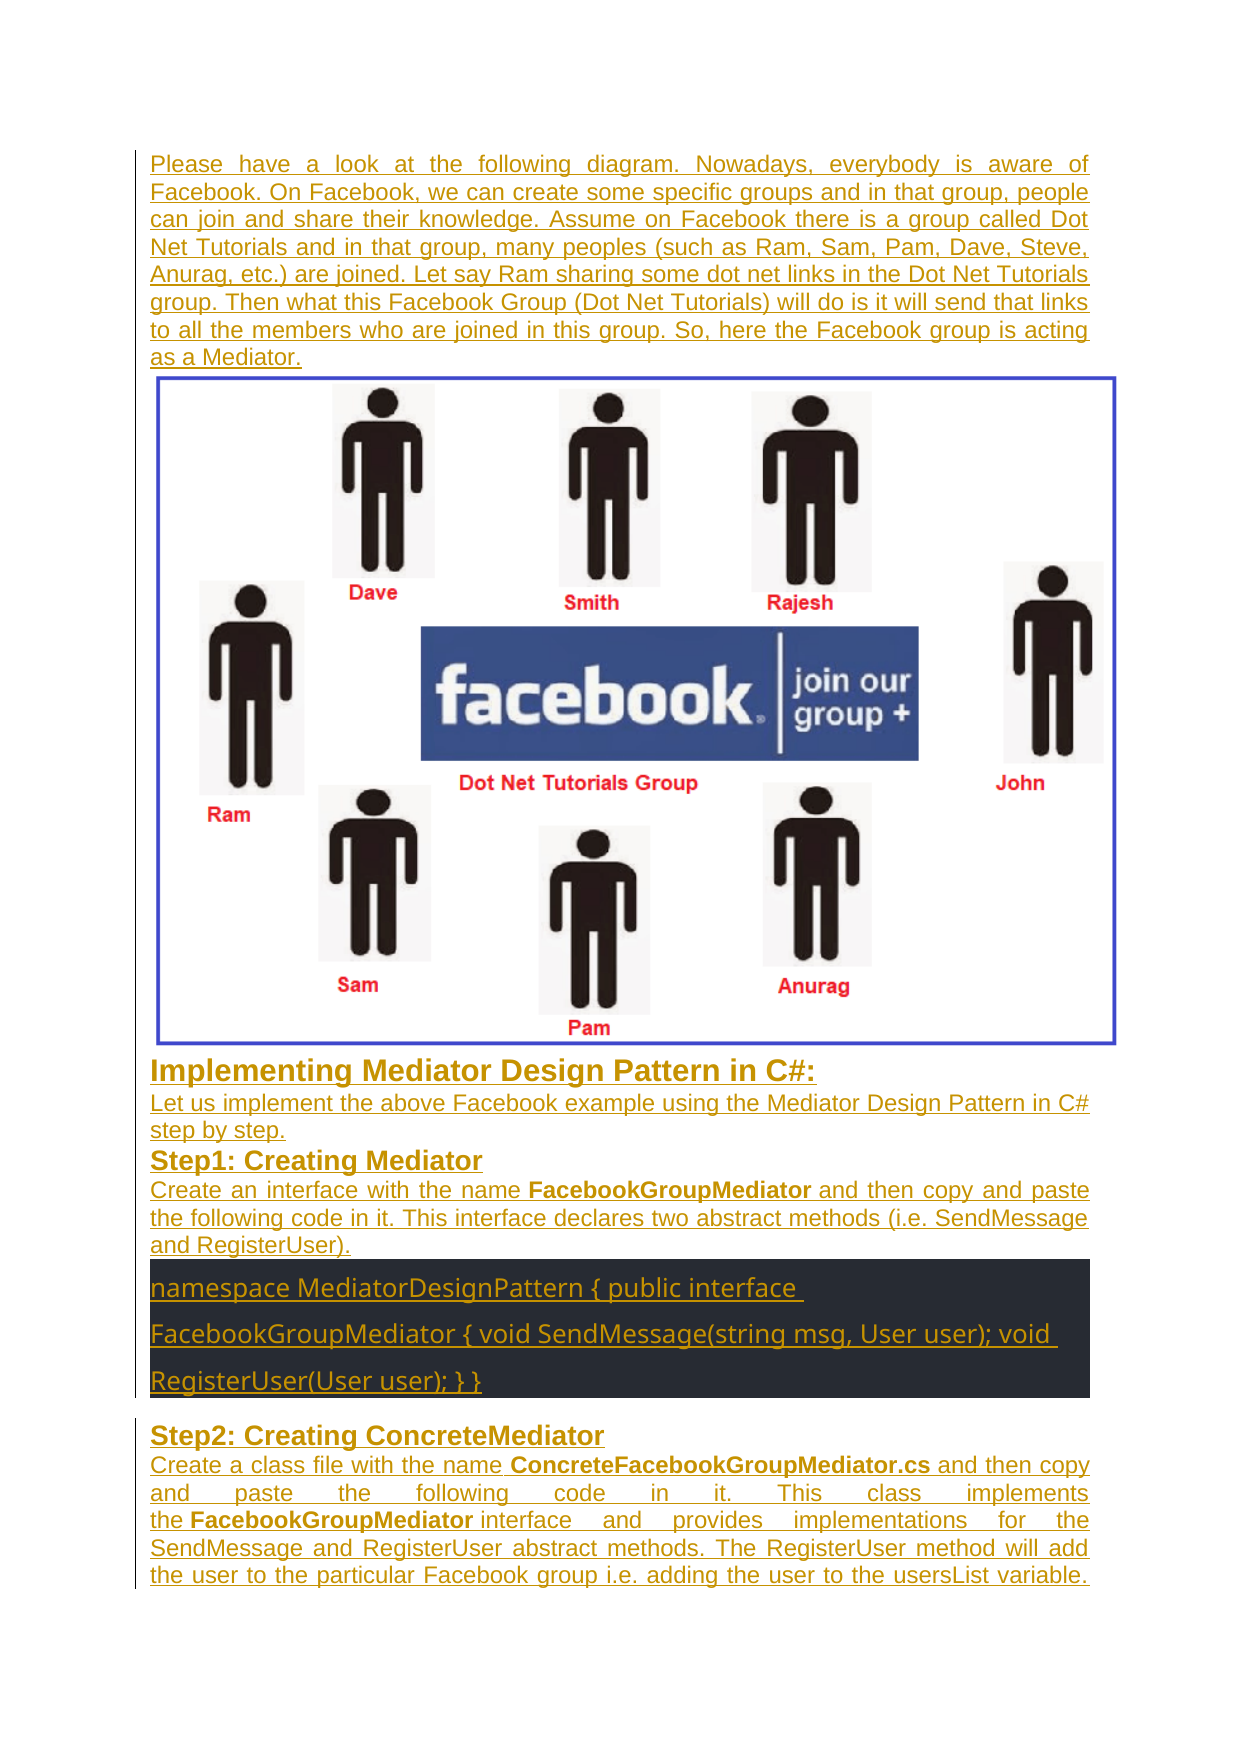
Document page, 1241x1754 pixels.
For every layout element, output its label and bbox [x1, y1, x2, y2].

picture [150, 370, 1124, 1053]
